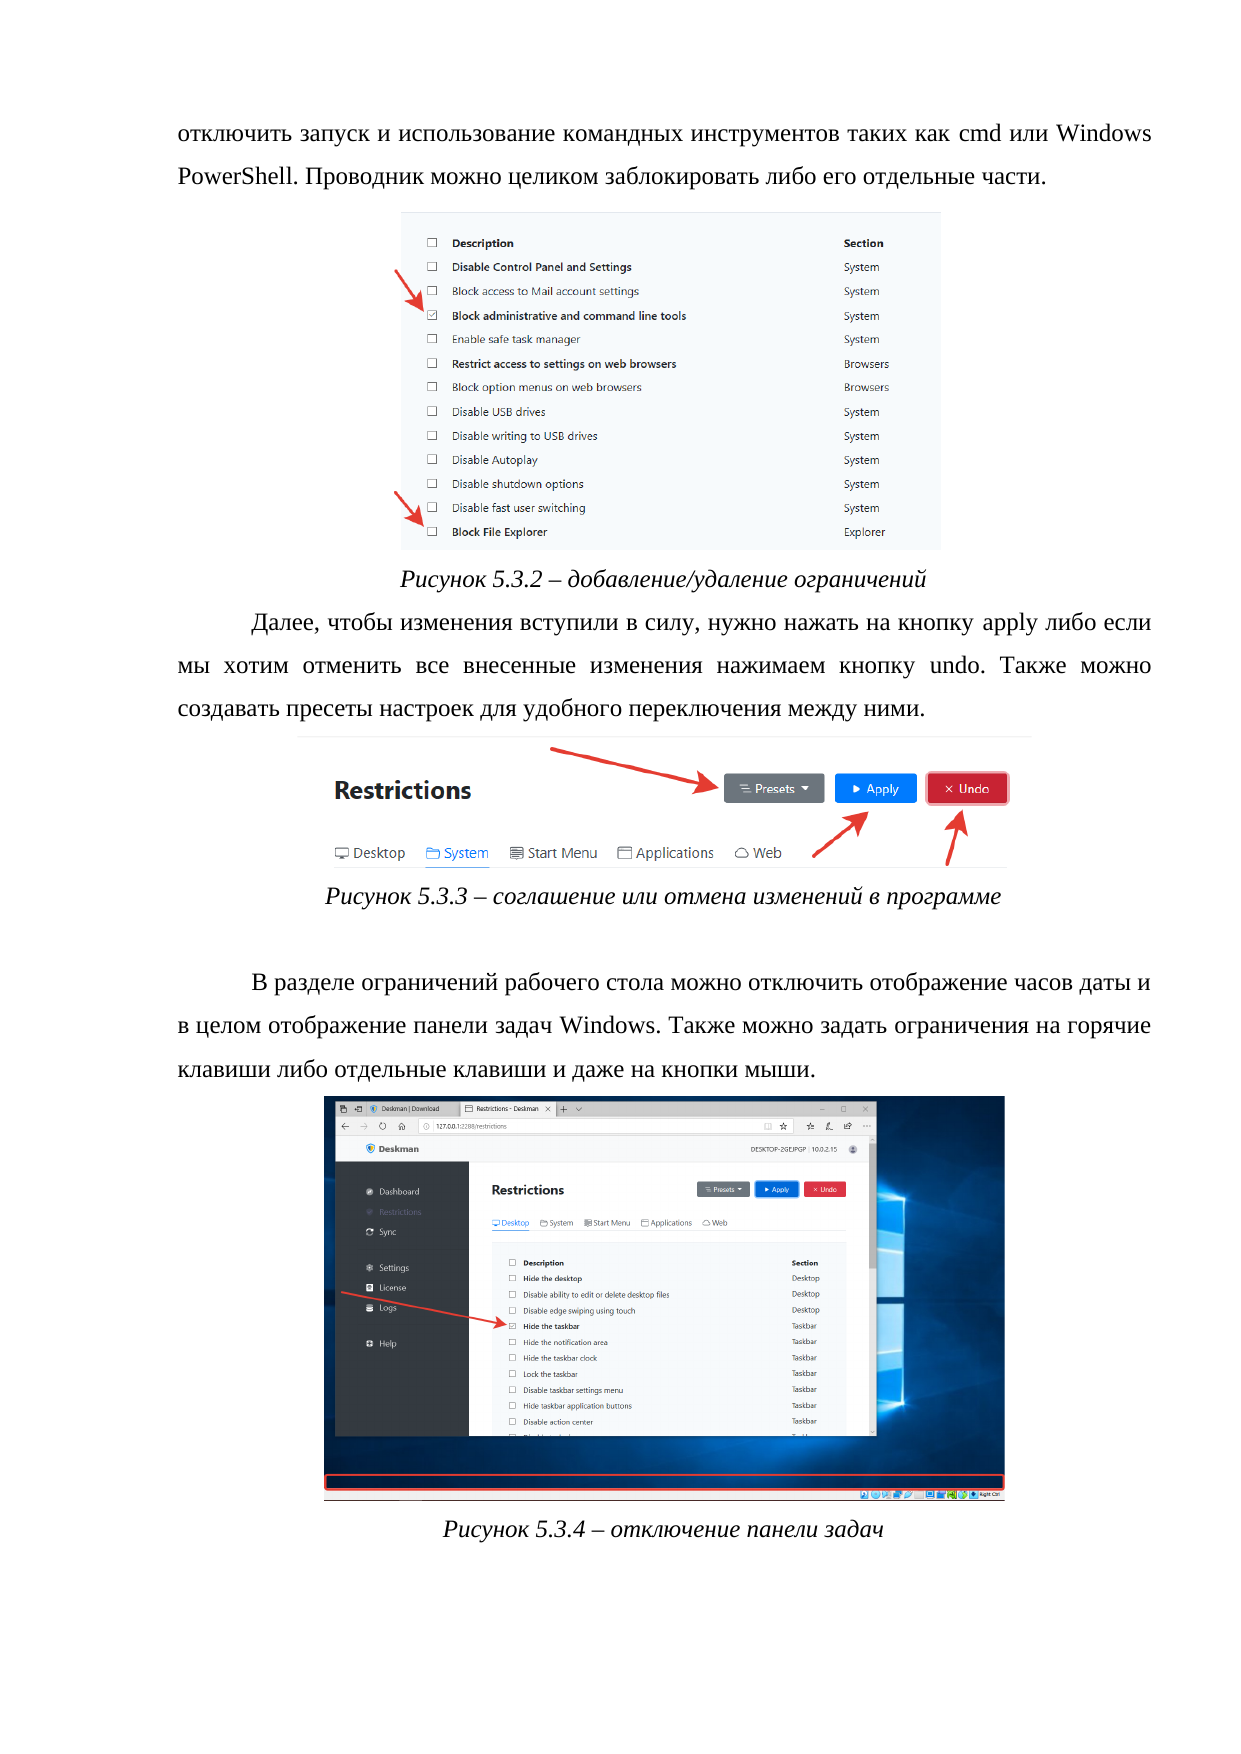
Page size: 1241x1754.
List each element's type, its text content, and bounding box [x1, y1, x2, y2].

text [177, 118, 1152, 190]
picture [297, 736, 1032, 868]
text Рисунок 5.3.4 – отключение панели задач [177, 1514, 1152, 1543]
text В разделе ограничений рабочего стола можно отключить отображение часов даты и в целом отображение панели задач Windows. Также можно задать ограничения на горячие клавиши либо отдельные клавиши и даже на кнопки мыши. [177, 967, 1152, 1011]
text Далее, чтобы изменения вступили в силу, нужно нажать на кнопку apply либо если мы хотим отменить все внесенные изменения нажимаем кнопку undo. Также можно создавать пресеты настроек для удобного переключения между ними. [177, 607, 1152, 722]
text Рисунок 5.3.3 – соглашение или отмена изменений в программе [177, 881, 1152, 910]
picture [387, 204, 942, 550]
picture [324, 1096, 1005, 1501]
text Рисунок 5.3.2 – добавление/удаление ограничений [177, 564, 1152, 593]
text В разделе ограничений рабочего стола можно отключить отображение часов даты и в целом отображение панели задач Windows. Также можно задать ограничения на горячие клавиши либо отдельные клавиши и даже на кнопки мыши. [177, 1039, 1152, 1082]
